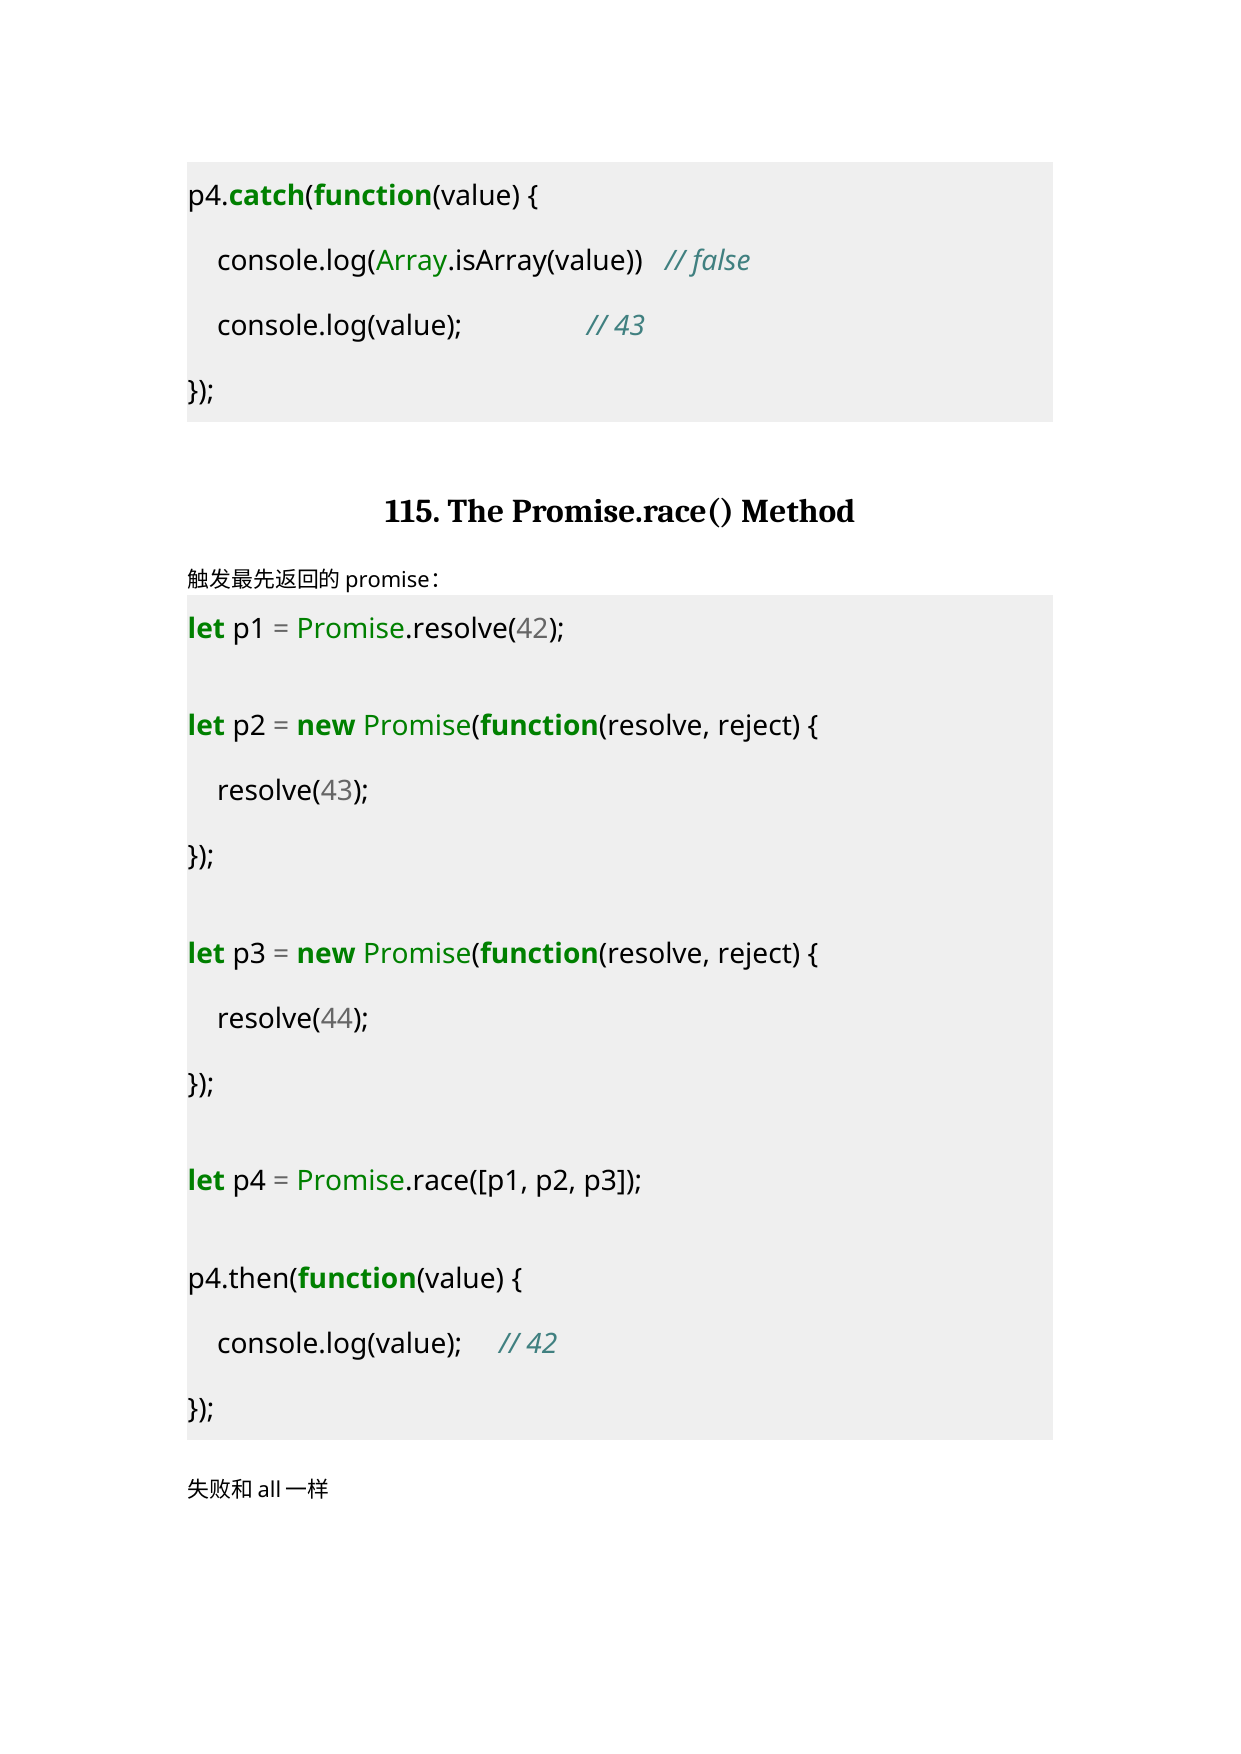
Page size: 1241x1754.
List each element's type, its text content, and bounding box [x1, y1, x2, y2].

text }); [187, 822, 1053, 887]
text }); [187, 1050, 1053, 1115]
text }); [187, 1375, 1053, 1440]
subtitle 115. The Promise.race() Method [187, 479, 1053, 544]
text console.log(value); // 43 [187, 292, 1053, 357]
text 触发最先返回的promise： [187, 562, 1053, 595]
text let p4 = Promise.race([p1, p2, p3]); [187, 1147, 1053, 1212]
text let p2 = new Promise(function(resolve, reject) { [187, 692, 1053, 757]
text console.log(value); // 42 [187, 1310, 1053, 1375]
text let p1 = Promise.resolve(42); [187, 595, 1053, 660]
text resolve(44); [187, 985, 1053, 1050]
text p4.then(function(value) { [187, 1245, 1053, 1310]
text let p3 = new Promise(function(resolve, reject) { [187, 920, 1053, 985]
text p4.catch(function(value) { [187, 162, 1053, 227]
text }); [187, 357, 1053, 422]
text resolve(43); [187, 757, 1053, 822]
text console.log(Array.isArray(value)) // false [187, 227, 1053, 292]
text 失败和all一样 [187, 1472, 1053, 1505]
